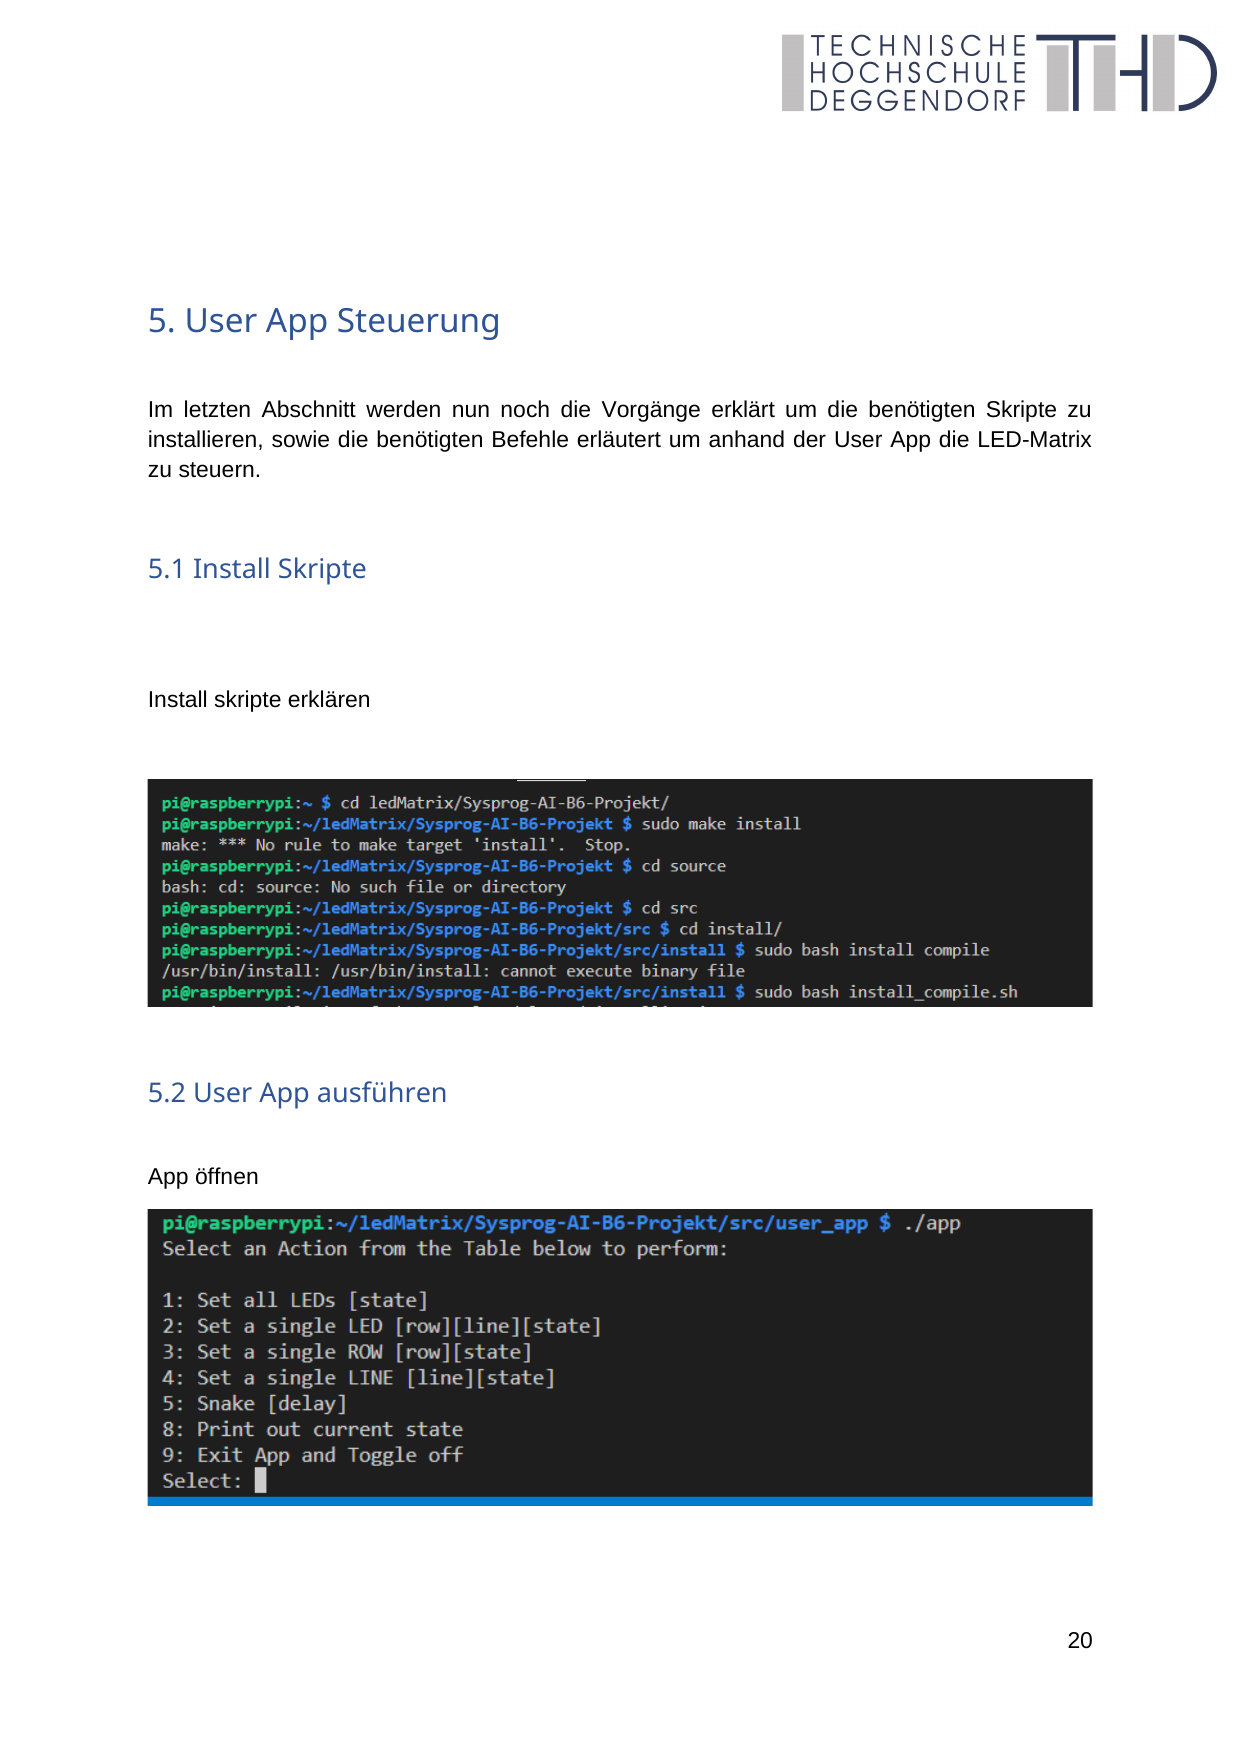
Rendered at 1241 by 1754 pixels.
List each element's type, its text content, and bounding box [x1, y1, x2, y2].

subtitle 5.2 User App ausführen [148, 1074, 1093, 1111]
picture [780, 21, 1223, 117]
text Install skripte erklären [148, 686, 1093, 712]
subtitle 5. User App Steuerung [148, 297, 1093, 342]
picture [147, 779, 1093, 1007]
subtitle 5.1 Install Skripte [148, 550, 1093, 587]
text App öffnen [148, 1163, 1093, 1189]
text Im letzten Abschnitt werden nun noch die Vorgänge erklärt um die benötigten Skripte zu installieren, sowie die benötigten Befehle erläutert um anhand der User App die LED-Matrix zu steuern. [148, 396, 1093, 482]
picture [147, 1209, 1093, 1506]
